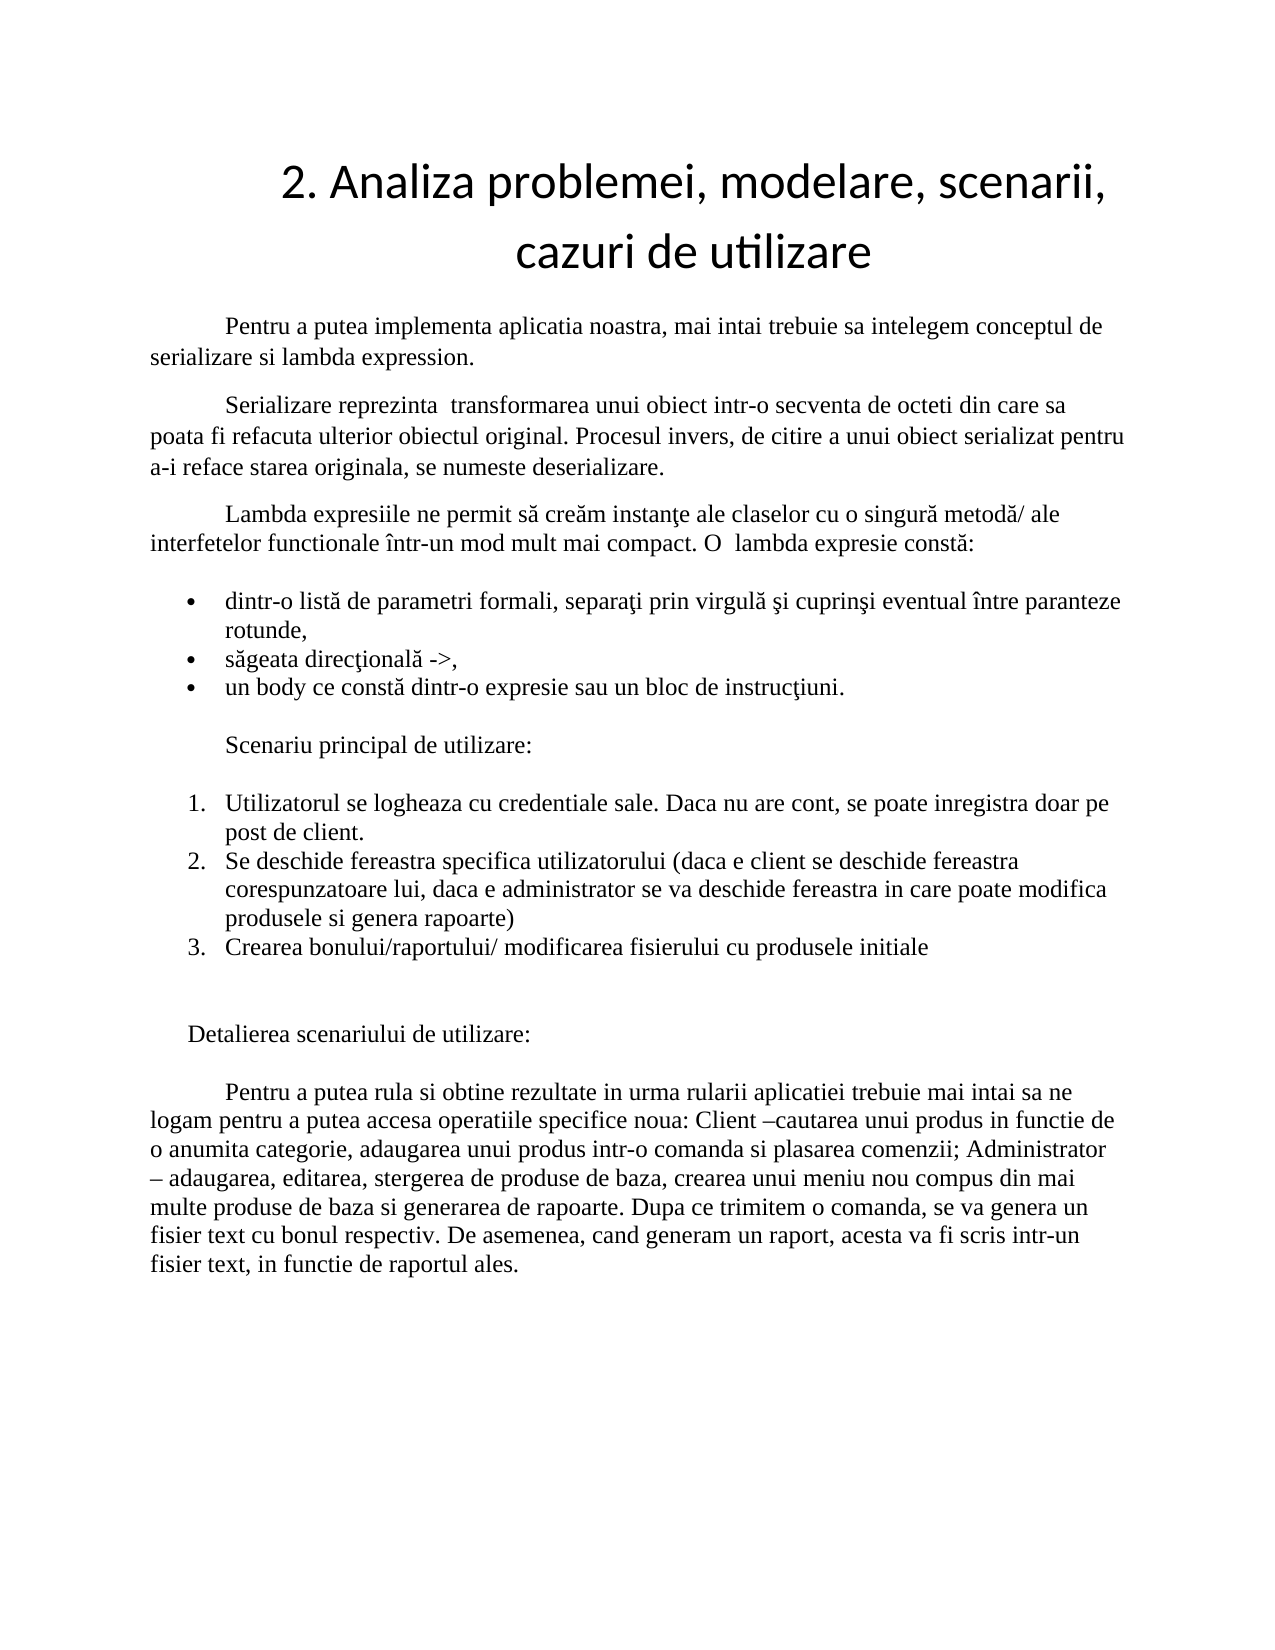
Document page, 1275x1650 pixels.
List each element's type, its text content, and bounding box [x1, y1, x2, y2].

list Crearea bonului/raportului/ modificarea fisierului cu produsele initiale [187, 932, 1125, 961]
text Detalierea scenariului de utilizare: [150, 1019, 1125, 1047]
text Serializare reprezinta transformarea unui obiect intr-o secventa de octeti din care sa poata fi refacuta ulterior obiectul original. Procesul invers, de citire a unui obiect serializat pentru a-i reface starea originala, se numeste deserializare. [150, 390, 1125, 481]
list Utilizatorul se logheaza cu credentiale sale. Daca nu are cont, se poate inregistra doar pe post de client. [187, 788, 1125, 846]
text Lambda expresiile ne permit să creăm instanţe ale claselor cu o singură metodă/ ale interfetelor functionale într-un mod mult mai compact. O lambda expresie constă: [150, 499, 1125, 557]
list Se deschide fereastra specifica utilizatorului (daca e client se deschide fereastra corespunzatoare lui, daca e administrator se va deschide fereastra in care poate modifica produsele si genera rapoarte) [187, 846, 1125, 932]
text Pentru a putea implementa aplicatia noastra, mai intai trebuie sa intelegem conceptul de serializare si lambda expression. [150, 311, 1125, 371]
list săgeata direcţională ->, [187, 644, 1125, 672]
list 2. Analiza problemei, modelare, scenarii, cazuri de utilizare [262, 150, 1125, 281]
list un body ce constă dintr-o expresie sau un bloc de instrucţiuni. [187, 672, 1125, 701]
list dintr-o listă de parametri formali, separaţi prin virgulă şi cuprinşi eventual între paranteze rotunde, [187, 586, 1125, 644]
text Scenariu principal de utilizare: [225, 730, 1125, 759]
text Pentru a putea rula si obtine rezultate in urma rularii aplicatiei trebuie mai intai sa ne logam pentru a putea accesa operatiile specifice noua: Client –cautarea unui produs in functie de o anumita categorie, adaugarea unui produs intr-o comanda si plasarea comenzii; Administrator – adaugarea, editarea, stergerea de produse de baza, crearea unui meniu nou compus din mai multe produse de baza si generarea de rapoarte. Dupa ce trimitem o comanda, se va genera un fisier text cu bonul respectiv. De asemenea, cand generam un raport, acesta va fi scris intr-un fisier text, in functie de raportul ales. [150, 1077, 1125, 1278]
